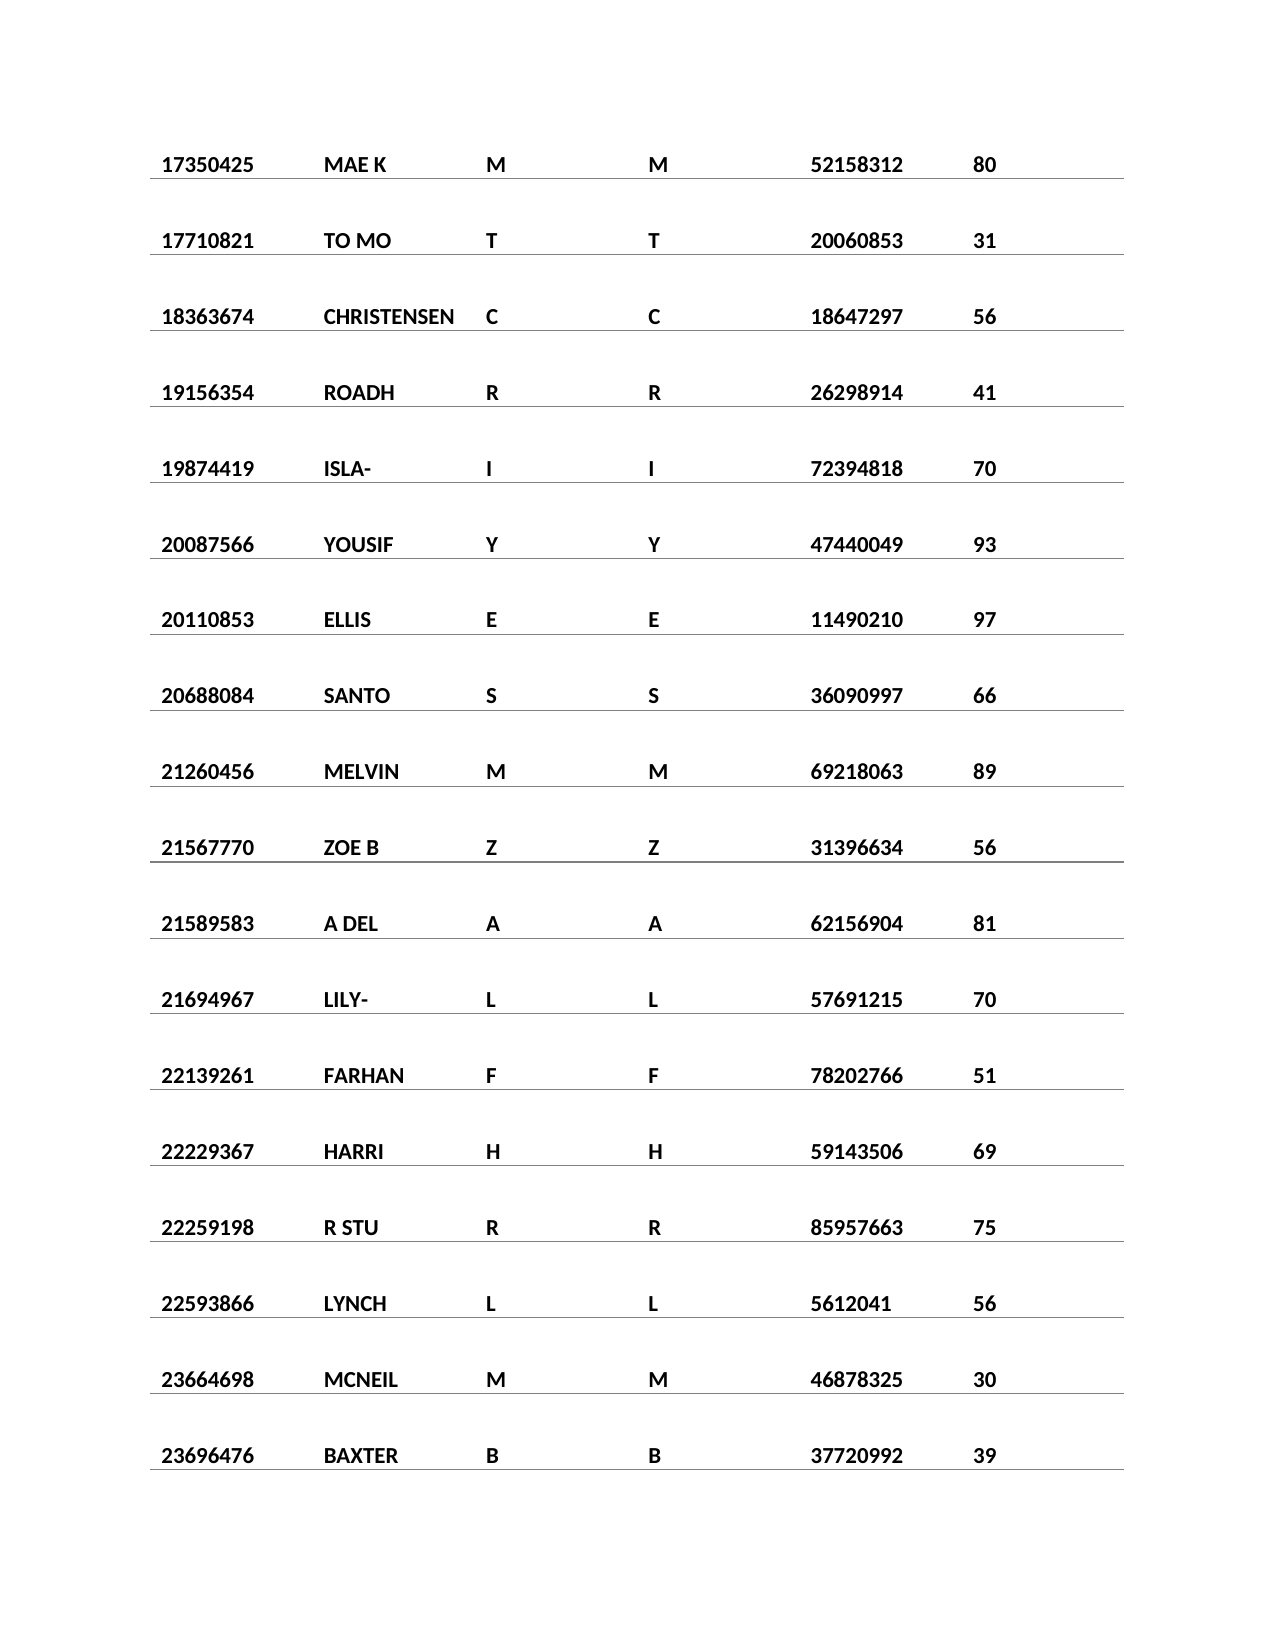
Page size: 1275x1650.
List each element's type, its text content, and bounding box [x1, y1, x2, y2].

table_header M [475, 150, 637, 178]
table_header M [637, 758, 799, 786]
table_header r [637, 1213, 799, 1241]
table_header 56 [962, 302, 1124, 330]
table_header a Del [312, 909, 474, 937]
table_header 72394818 [799, 454, 962, 482]
table_header 89 [962, 758, 1124, 786]
table_header 20110853 [150, 606, 312, 634]
table_header M [637, 150, 799, 178]
table_header 23664698 [150, 1365, 312, 1393]
table_header 22139261 [150, 1061, 312, 1089]
table_header 22229367 [150, 1137, 312, 1165]
table_header 37720992 [799, 1441, 962, 1469]
table_header S [637, 682, 799, 709]
table_header r [637, 378, 799, 406]
table_header 81 [962, 909, 1124, 937]
table_header Santo [312, 682, 474, 709]
table_header roadh [312, 378, 474, 406]
table_header 5612041 [799, 1289, 962, 1317]
table_header B [475, 1441, 637, 1469]
table_header H [475, 1137, 637, 1165]
table_header B [637, 1441, 799, 1469]
table_header to Mo [312, 226, 474, 254]
table_header Mcneil [312, 1365, 474, 1393]
table_header 17710821 [150, 226, 312, 254]
table_header M [637, 1365, 799, 1393]
table_header 21260456 [150, 758, 312, 786]
table_header 26298914 [799, 378, 962, 406]
table_header 97 [962, 606, 1124, 634]
table_header L [637, 1289, 799, 1317]
table_header 78202766 [799, 1061, 962, 1089]
table_header 85957663 [799, 1213, 962, 1241]
table_header a [475, 909, 637, 937]
table_header 36090997 [799, 682, 962, 709]
table_header 18363674 [150, 302, 312, 330]
table_header t [475, 226, 637, 254]
table_header 21589583 [150, 909, 312, 937]
table_header 51 [962, 1061, 1124, 1089]
table_header 22593866 [150, 1289, 312, 1317]
table_header 75 [962, 1213, 1124, 1241]
table_header Z [637, 834, 799, 861]
table_header t [637, 226, 799, 254]
table_header I [475, 454, 637, 482]
table_header 66 [962, 682, 1124, 709]
table_header 21694967 [150, 985, 312, 1013]
table_header r [475, 378, 637, 406]
table_header 46878325 [799, 1365, 962, 1393]
table_header 30 [962, 1365, 1124, 1393]
table_header Farhan [312, 1061, 474, 1089]
table_header 19156354 [150, 378, 312, 406]
table_header 80 [962, 150, 1124, 178]
table_header 31 [962, 226, 1124, 254]
table_header S [475, 682, 637, 709]
table_header 18647297 [799, 302, 962, 330]
table_header Ellis [312, 606, 474, 634]
table_header L [475, 985, 637, 1013]
table_header H [637, 1137, 799, 1165]
table_header E [637, 606, 799, 634]
table_header 20060853 [799, 226, 962, 254]
table_header Yousif [312, 530, 474, 558]
table_header F [475, 1061, 637, 1089]
table_header 19874419 [150, 454, 312, 482]
table_header 20688084 [150, 682, 312, 709]
table_header 39 [962, 1441, 1124, 1469]
table_header C [475, 302, 637, 330]
table_header Y [637, 530, 799, 558]
table_header 17350425 [150, 150, 312, 178]
table_header 11490210 [799, 606, 962, 634]
table_header 22259198 [150, 1213, 312, 1241]
table_header 52158312 [799, 150, 962, 178]
table_header Baxter [312, 1441, 474, 1469]
table_header r Stu [312, 1213, 474, 1241]
table_header 70 [962, 454, 1124, 482]
table_header 57691215 [799, 985, 962, 1013]
table_header 41 [962, 378, 1124, 406]
table_header 70 [962, 985, 1124, 1013]
table_header Zoe B [312, 834, 474, 861]
table_header Z [475, 834, 637, 861]
table_header 20087566 [150, 530, 312, 558]
table_header 56 [962, 834, 1124, 861]
table_header Lynch [312, 1289, 474, 1317]
table_header Isla- [312, 454, 474, 482]
table_header 93 [962, 530, 1124, 558]
table_header Lily- [312, 985, 474, 1013]
table_header L [475, 1289, 637, 1317]
table_header 59143506 [799, 1137, 962, 1165]
table_header r [475, 1213, 637, 1241]
table_header Y [475, 530, 637, 558]
table_header I [637, 454, 799, 482]
table_header C [637, 302, 799, 330]
table_header 69218063 [799, 758, 962, 786]
table_header Harri [312, 1137, 474, 1165]
table_header 23696476 [150, 1441, 312, 1469]
table_header 69 [962, 1137, 1124, 1165]
table_header 62156904 [799, 909, 962, 937]
table_header Mae K [312, 150, 474, 178]
table_header E [475, 606, 637, 634]
table_header L [637, 985, 799, 1013]
table_header 56 [962, 1289, 1124, 1317]
table_header Melvin [312, 758, 474, 786]
table_header 31396634 [799, 834, 962, 861]
table_header M [475, 1365, 637, 1393]
table_header 47440049 [799, 530, 962, 558]
table_header F [637, 1061, 799, 1089]
table_header M [475, 758, 637, 786]
table_header Christensen [312, 302, 474, 330]
table_header 21567770 [150, 834, 312, 861]
table_header a [637, 909, 799, 937]
